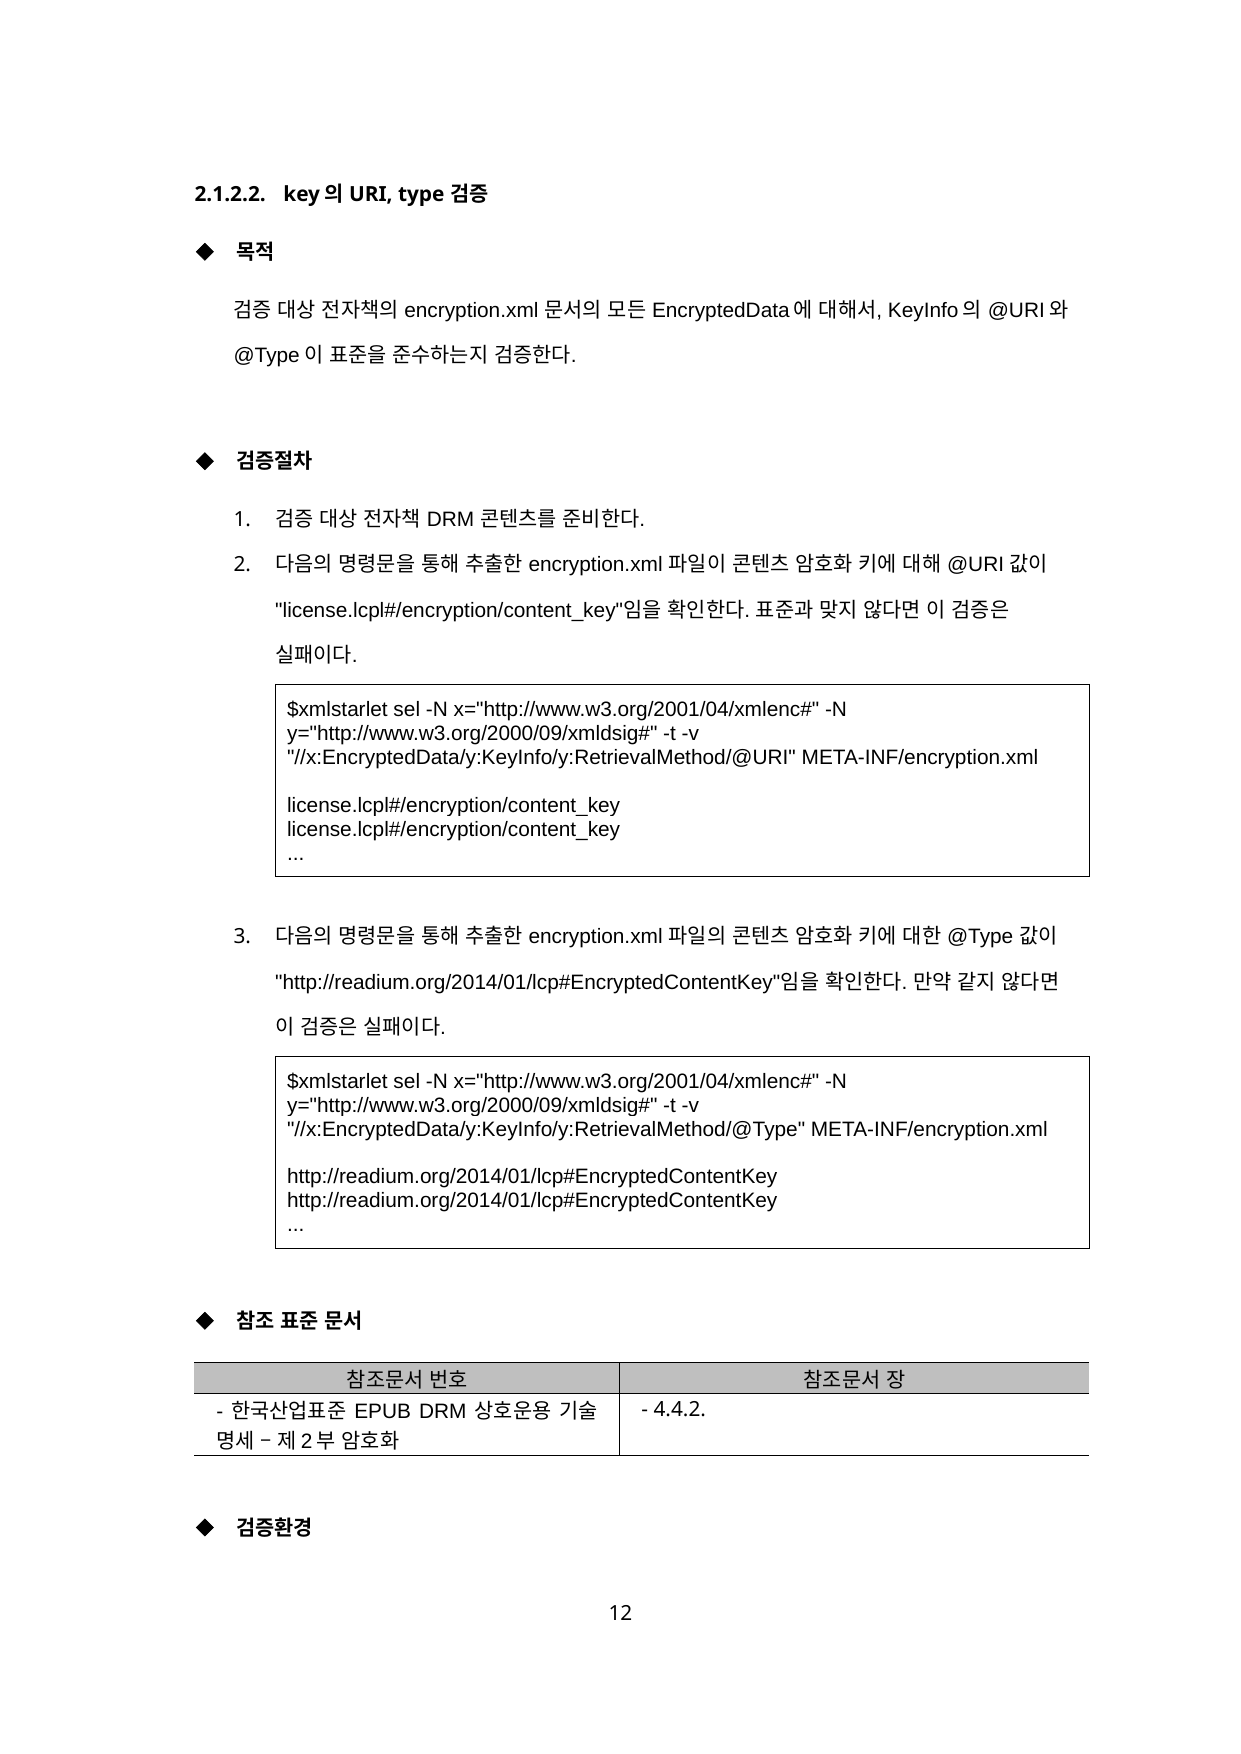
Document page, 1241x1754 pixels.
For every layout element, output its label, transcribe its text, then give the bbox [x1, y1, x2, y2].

table_header 참조문서 번호 [194, 1363, 619, 1393]
list 검증환경 [194, 1511, 1069, 1541]
list 검증절차 [194, 444, 1069, 475]
table_cell - 한국산업표준 EPUB DRM 상호운용 기술 명세 – 제2부 암호화 [194, 1394, 619, 1455]
table_cell - 4.4.2. [620, 1394, 1089, 1455]
subtitle key의 URI, type 검증 [194, 177, 1069, 207]
table_header 참조문서 장 [620, 1363, 1089, 1393]
list 참조 표준 문서 [194, 1304, 1069, 1334]
list 검증 대상 전자책의 encryption.xml 문서의 모든 EncryptedData에 대해서, KeyInfo의 @URI와 @Type이 표준을 준수하는지 검증한다. [233, 293, 1069, 368]
list 다음의 명령문을 통해 추출한 encryption.xml 파일이 콘텐츠 암호화 키에 대해 @URI 값이 "license.lcpl#/encryption/content_key"임을 확인한다. 표준과 맞지 않다면 이 검증은 실패이다. [233, 548, 1069, 669]
table_header $xmlstarlet sel -N x="http://www.w3.org/2001/04/xmlenc#" -N y="http://www.w3.org/2000/09/xmldsig#" -t -v "//x:EncryptedData/y:KeyInfo/y:RetrievalMethod/@URI" META-INF/encryption.xml license.lcpl#/encryption/content_key license.lcpl#/encryption/content_key ... [276, 685, 1089, 876]
list 목적 [194, 235, 1069, 265]
list 다음의 명령문을 통해 추출한 encryption.xml 파일의 콘텐츠 암호화 키에 대한 @Type 값이 "http://readium.org/2014/01/lcp#EncryptedContentKey"임을 확인한다. 만약 같지 않다면 이 검증은 실패이다. [233, 920, 1069, 1041]
list 검증 대상 전자책 DRM 콘텐츠를 준비한다. [233, 502, 1069, 533]
table_header $xmlstarlet sel -N x="http://www.w3.org/2001/04/xmlenc#" -N y="http://www.w3.org/2000/09/xmldsig#" -t -v "//x:EncryptedData/y:KeyInfo/y:RetrievalMethod/@Type" META-INF/encryption.xml http://readium.org/2014/01/lcp#EncryptedContentKey http://readium.org/2014/01/lcp#EncryptedContentKey ... [276, 1057, 1089, 1248]
